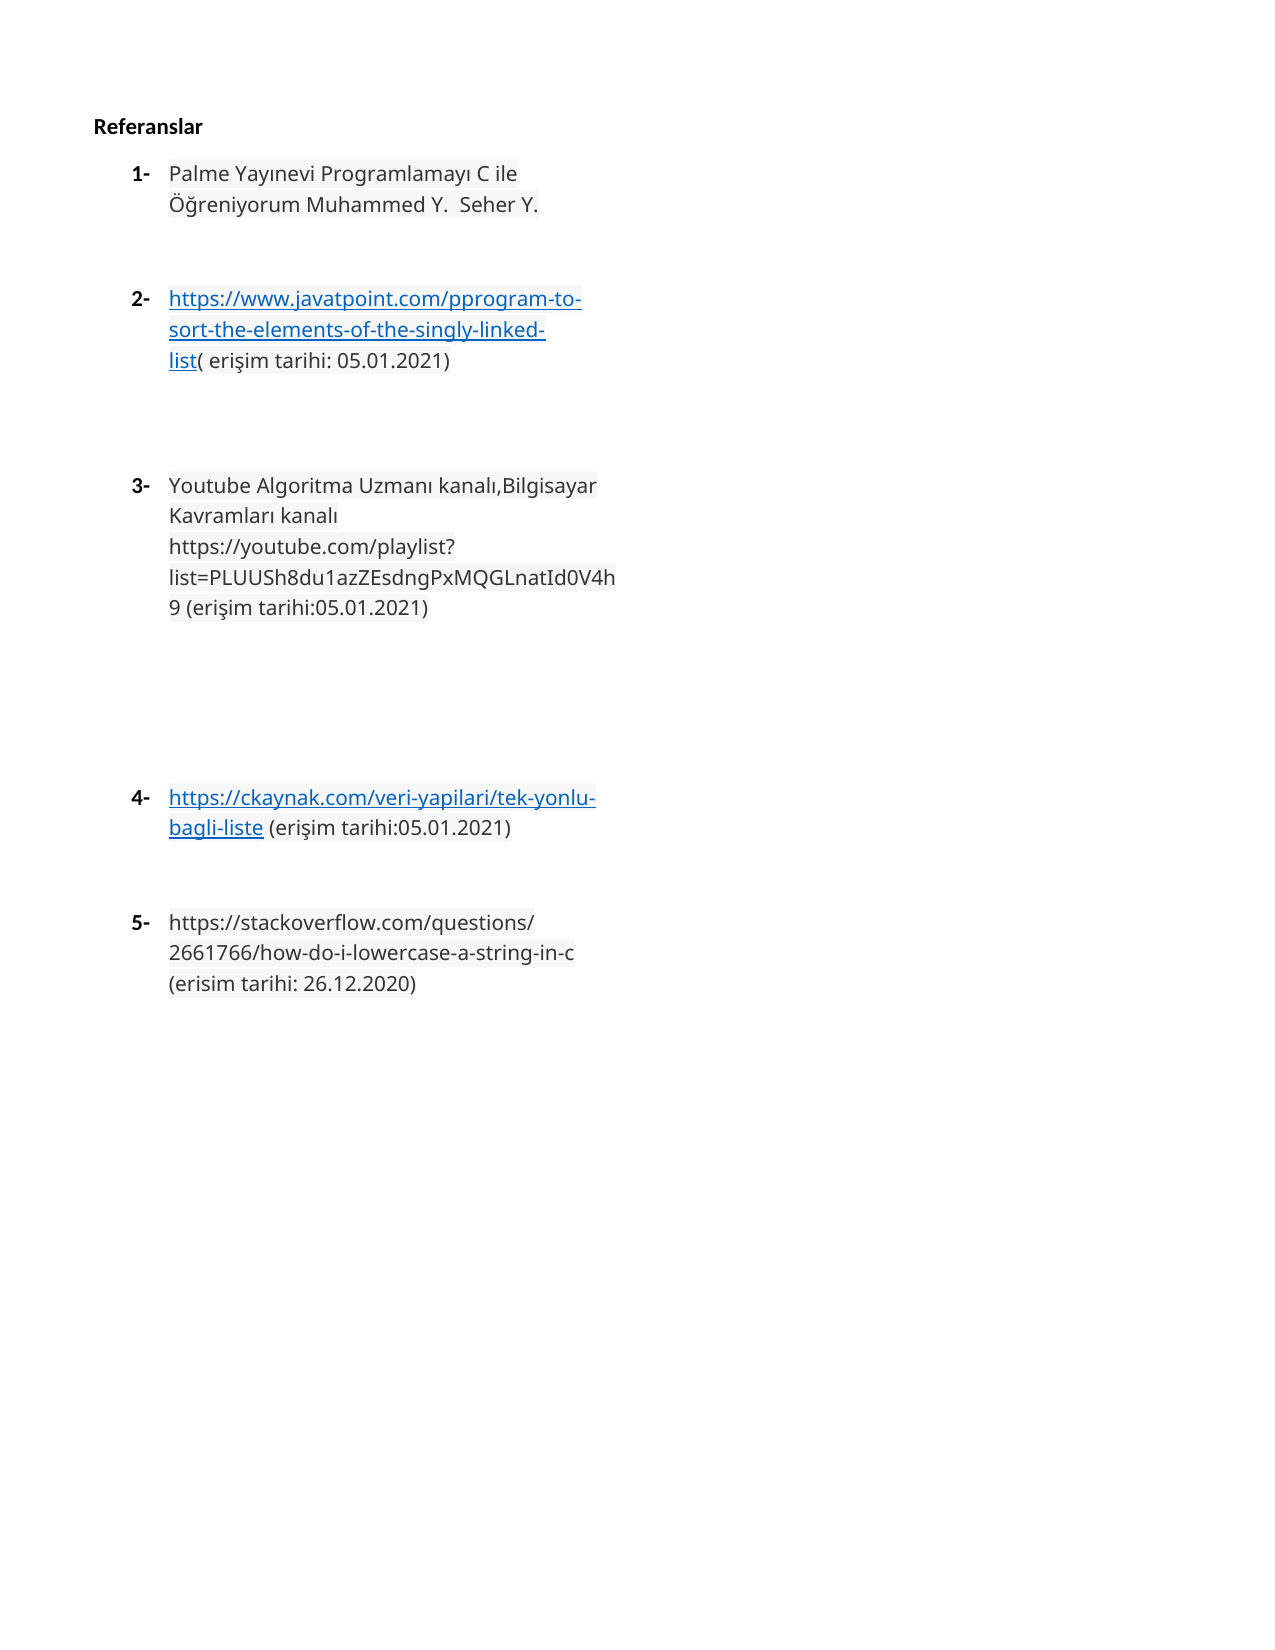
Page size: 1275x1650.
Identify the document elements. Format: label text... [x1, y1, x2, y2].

list Youtube Algoritma Uzmanı kanalı,Bilgisayar Kavramları kanalı https://youtube.com/playlist?list=PLUUSh8du1azZEsdngPxMQGLnatId0V4h9 (erişim tarihi:05.01.2021) [131, 471, 619, 622]
list https://www.javatpoint.com/pprogram-to-sort-the-elements-of-the-singly-linked-list( erişim tarihi: 05.01.2021) [131, 284, 619, 374]
list https://stackoverflow.com/questions/2661766/how-do-i-lowercase-a-string-in-c (erisim tarihi: 26.12.2020) [131, 908, 619, 998]
list Palme Yayınevi Programlamayı C ile Öğreniyorum Muhammed Y. Seher Y. [131, 159, 619, 218]
text Referanslar [94, 112, 619, 141]
list https://ckaynak.com/veri-yapilari/tek-yonlu-bagli-liste (erişim tarihi:05.01.2021) [131, 783, 619, 842]
